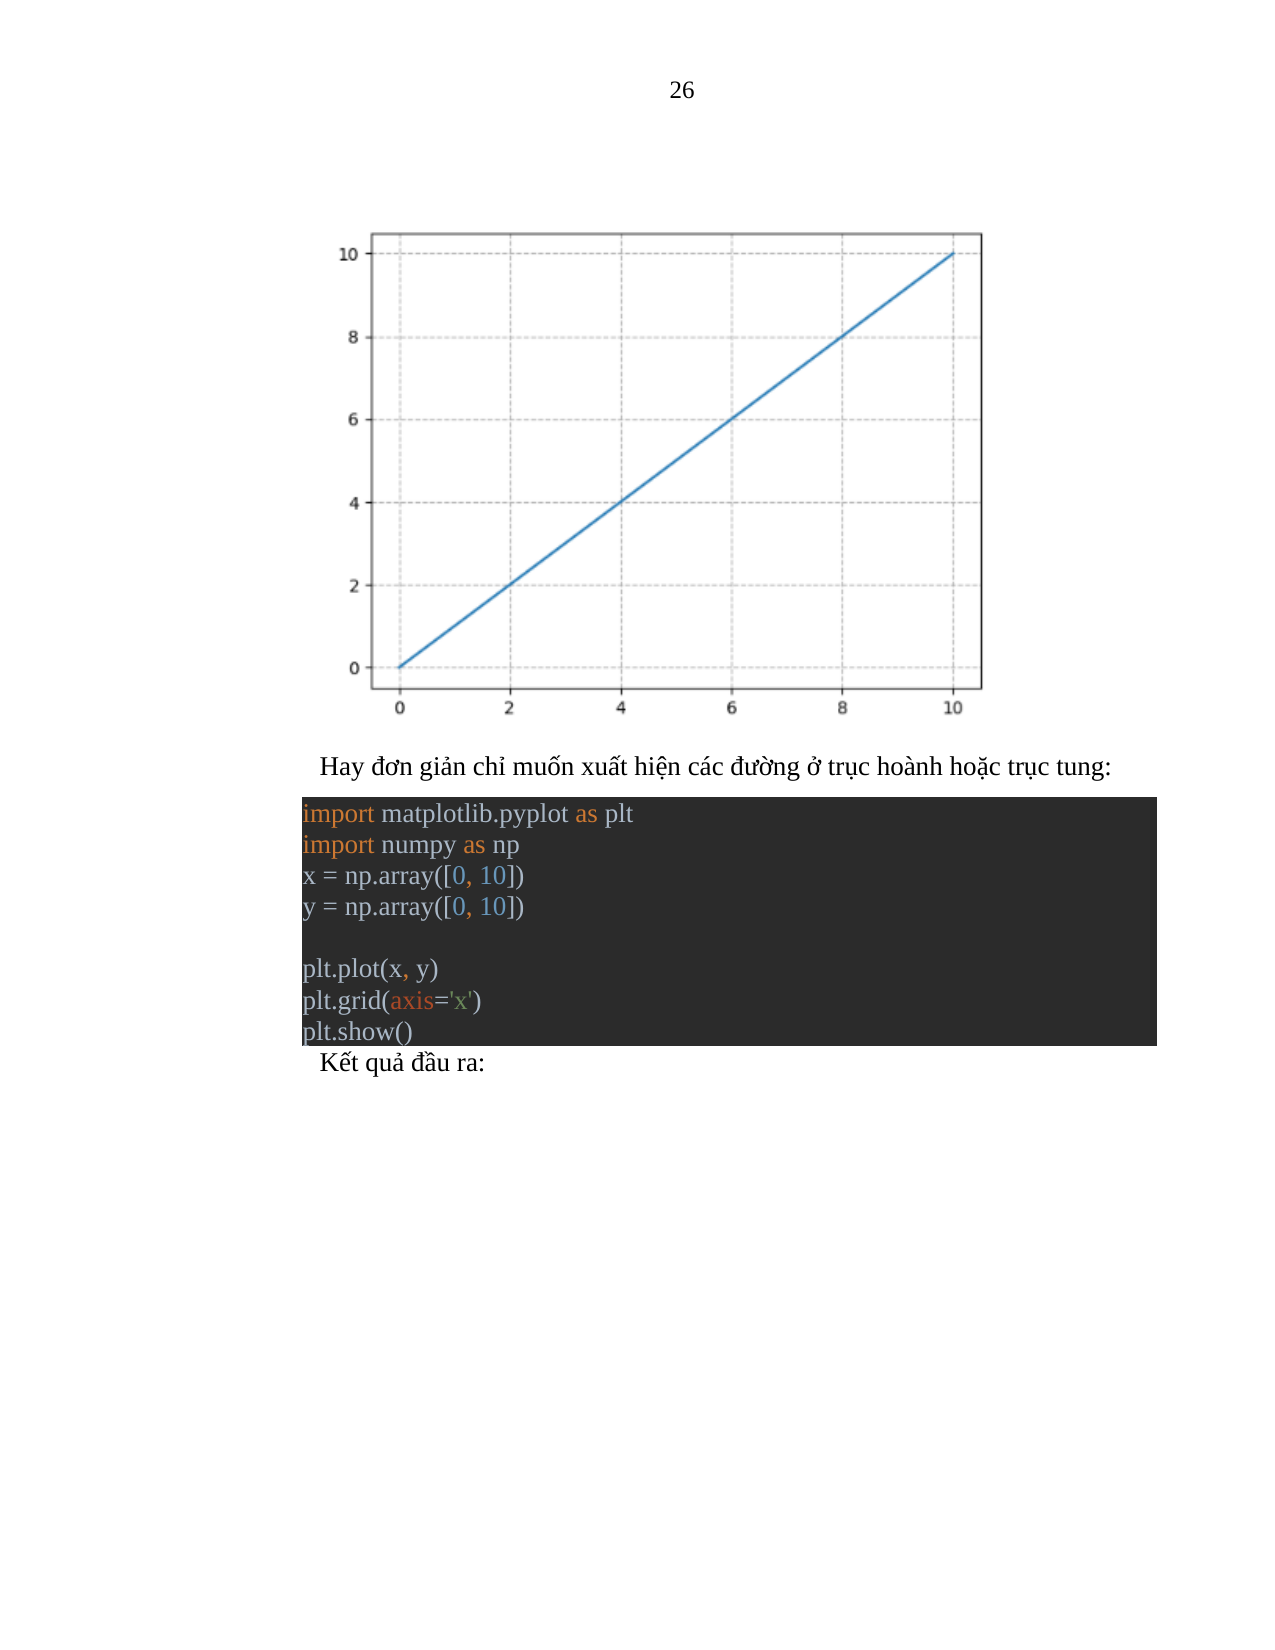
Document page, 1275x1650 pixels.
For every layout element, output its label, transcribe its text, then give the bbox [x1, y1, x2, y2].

text Kết quả đầu ra: [319, 1046, 1157, 1077]
text import matplotlib.pyplot as plt import numpy as np x = np.array([0, 10]) y = np.array([0, 10]) plt.plot(x, y) plt.grid(axis='x') plt.show() [302, 797, 1157, 1046]
picture [319, 206, 1017, 734]
text Hay đơn giản chỉ muốn xuất hiện các đường ở trục hoành hoặc trục tung: [319, 750, 1157, 781]
